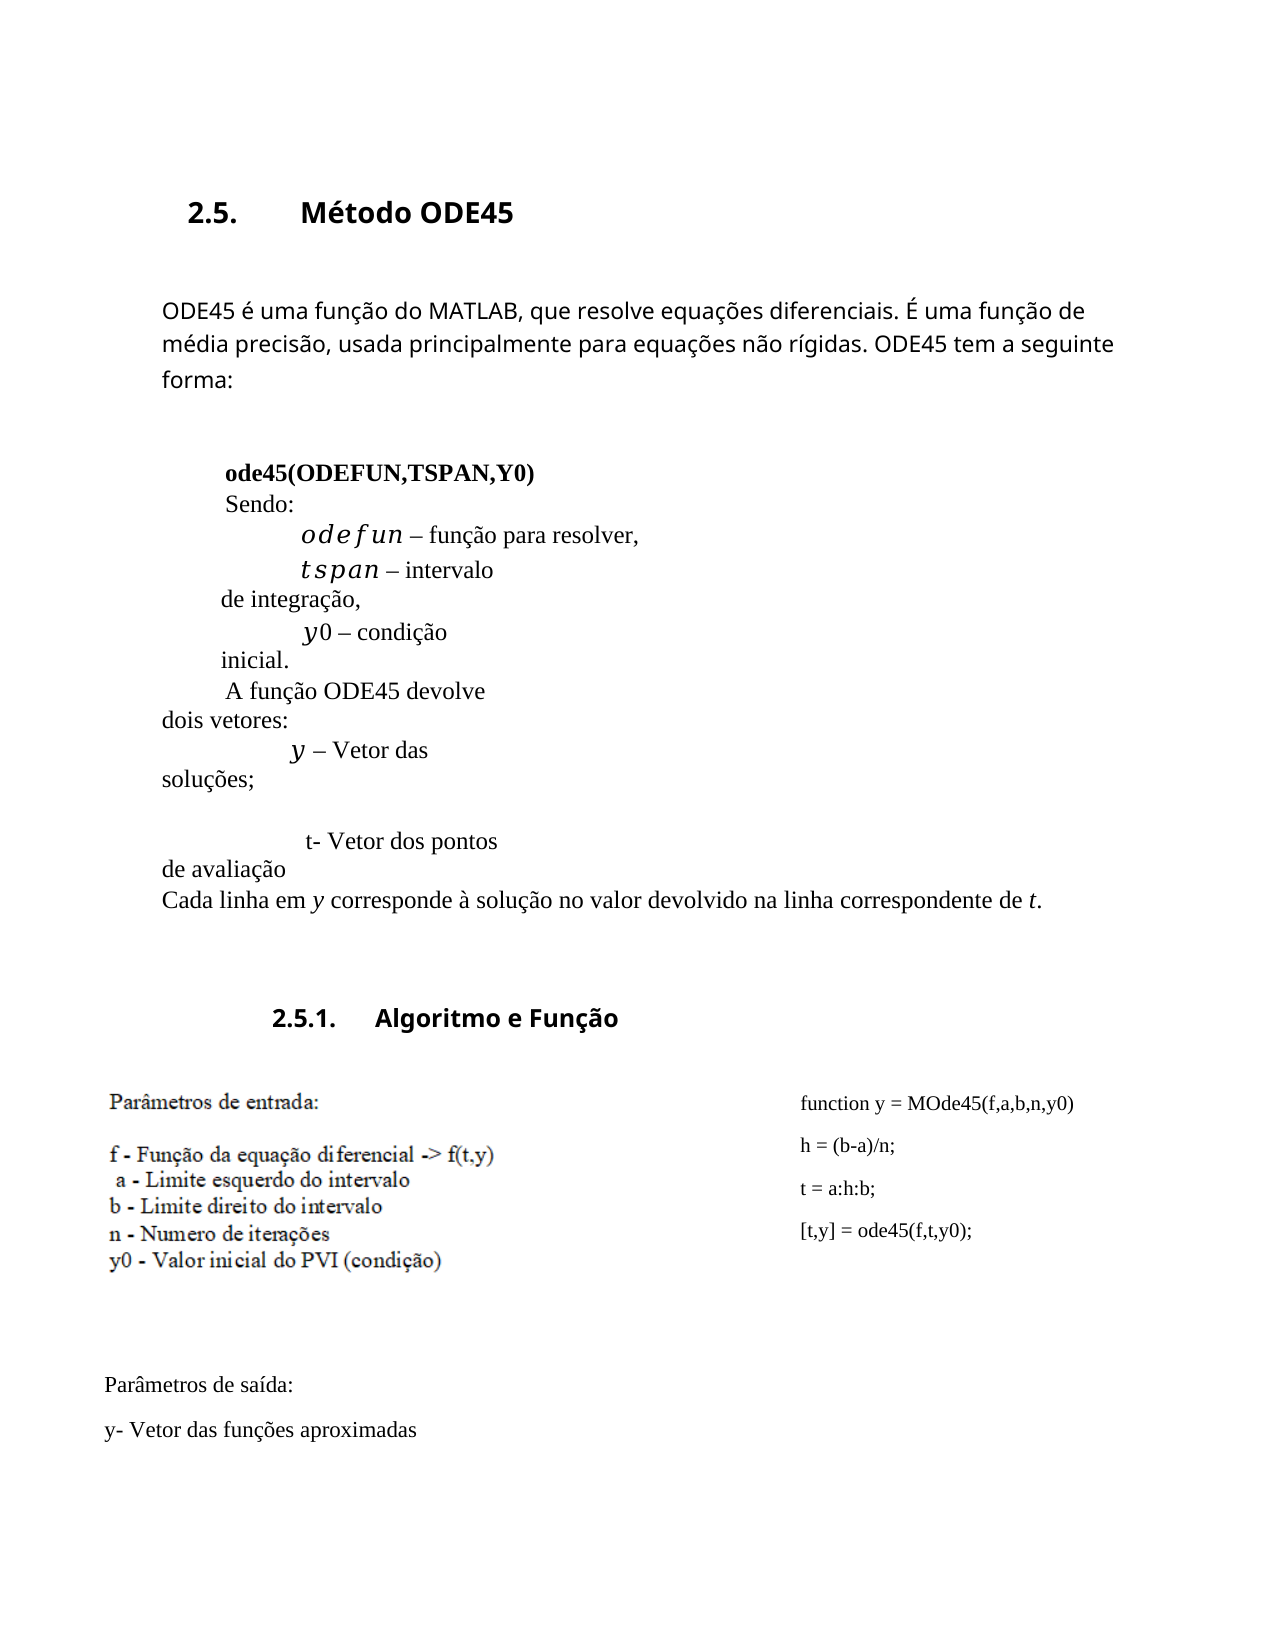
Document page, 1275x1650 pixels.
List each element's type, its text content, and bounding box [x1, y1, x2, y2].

text 𝑡𝑠𝑝𝑎𝑛 – intervalo de integração, [221, 554, 520, 613]
text Cada linha em y corresponde à solução no valor devolvido na linha correspondente de t. [162, 884, 1125, 914]
text A função ODE45 devolve dois vetores: 𝑦 – Vetor das soluções; [162, 676, 520, 793]
text ode45(ODEFUN,TSPAN,Y0) [162, 458, 1125, 487]
text t- Vetor dos pontos de avaliação [162, 826, 520, 883]
text 𝑜𝑑𝑒𝑓𝑢𝑛 – função para resolver, [162, 519, 1125, 549]
text ODE45 é uma função do MATLAB, que resolve equações diferenciais. É uma função de média precisão, usada principalmente para equações não rígidas. ODE45 tem a seguinte forma: [162, 295, 1125, 396]
list Método ODE45 [187, 193, 1125, 232]
list Algoritmo e Função [272, 1000, 1125, 1034]
text 𝑦0 – condição inicial. [221, 615, 520, 674]
text Sendo: [162, 489, 1125, 517]
picture [12, 1079, 534, 1320]
